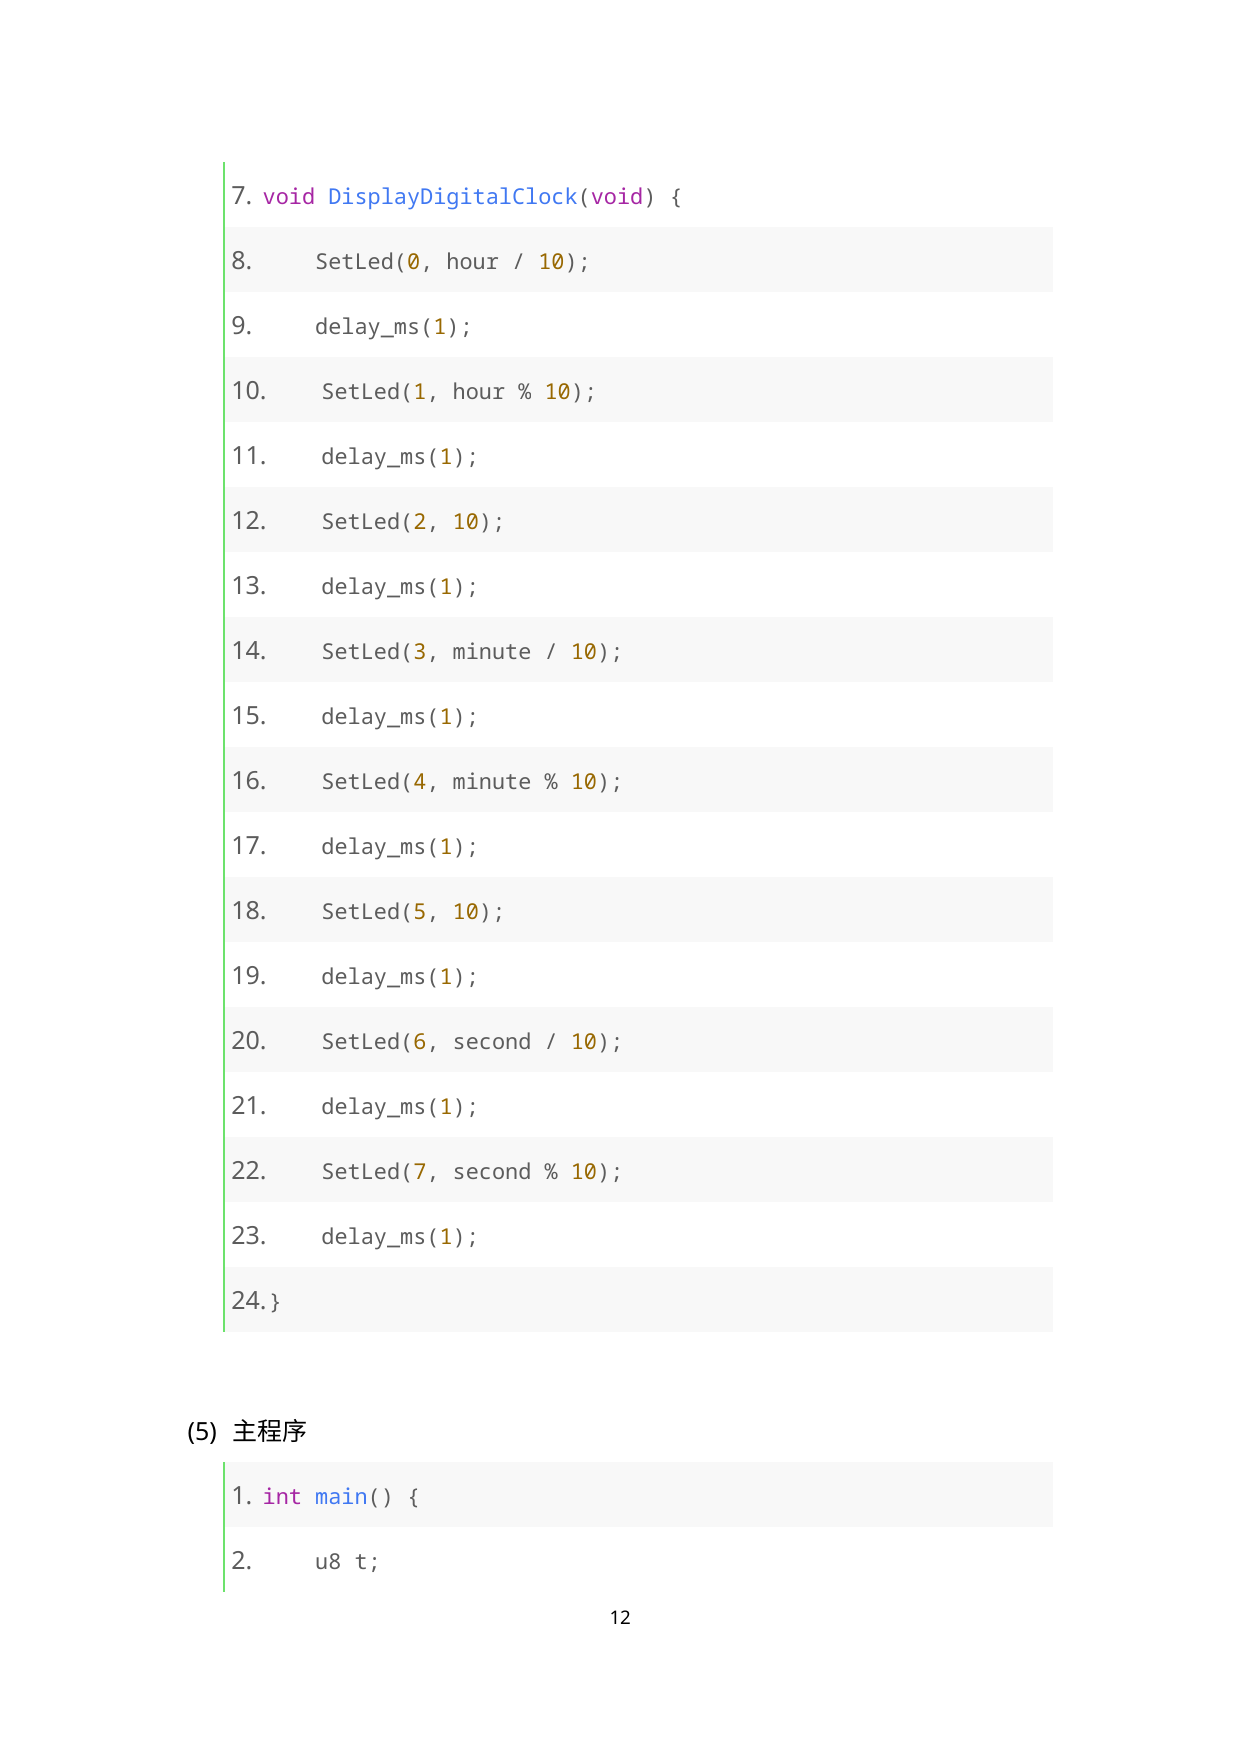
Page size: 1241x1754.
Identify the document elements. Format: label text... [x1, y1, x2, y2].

list delay_ms(1); [225, 812, 1053, 877]
list delay_ms(1); [225, 422, 1053, 487]
list delay_ms(1); [225, 552, 1053, 617]
list u8 t; [225, 1527, 1053, 1592]
list SetLed(1, hour % 10); [225, 357, 1053, 422]
list SetLed(4, minute % 10); [225, 747, 1053, 812]
list SetLed(5, 10); [225, 877, 1053, 942]
list SetLed(6, second / 10); [225, 1007, 1053, 1072]
list delay_ms(1); [225, 682, 1053, 747]
list SetLed(2, 10); [225, 487, 1053, 552]
list SetLed(7, second % 10); [225, 1137, 1053, 1202]
list delay_ms(1); [225, 942, 1053, 1007]
list 主程序 [187, 1397, 1053, 1462]
list delay_ms(1); [225, 1202, 1053, 1267]
list SetLed(0, hour / 10); [225, 227, 1053, 292]
list int main() { [225, 1462, 1053, 1527]
list delay_ms(1); [225, 292, 1053, 357]
list } [225, 1267, 1053, 1332]
list SetLed(3, minute / 10); [225, 617, 1053, 682]
list void DisplayDigitalClock(void) { [225, 162, 1053, 227]
list delay_ms(1); [225, 1072, 1053, 1137]
